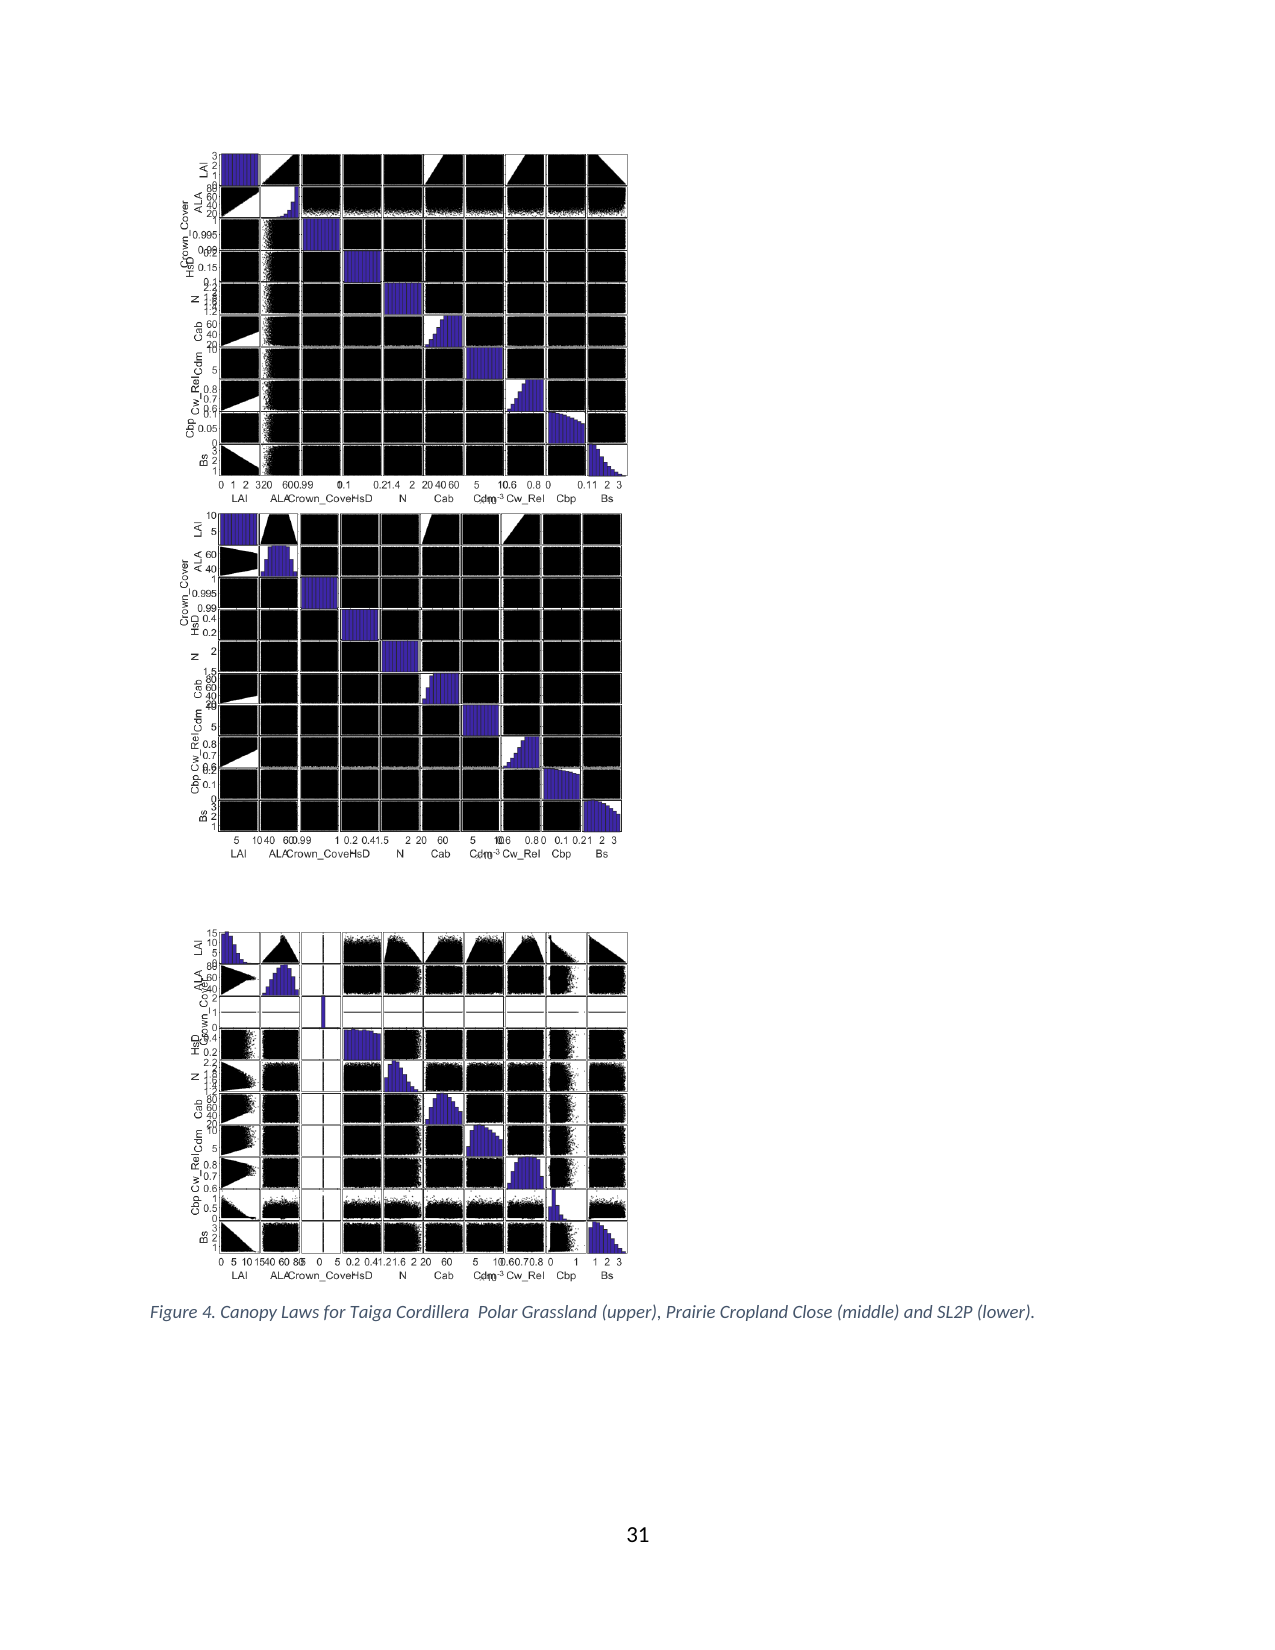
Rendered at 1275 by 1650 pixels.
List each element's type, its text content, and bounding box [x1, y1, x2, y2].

picture [150, 150, 677, 505]
picture [150, 506, 625, 861]
picture [150, 926, 677, 1282]
